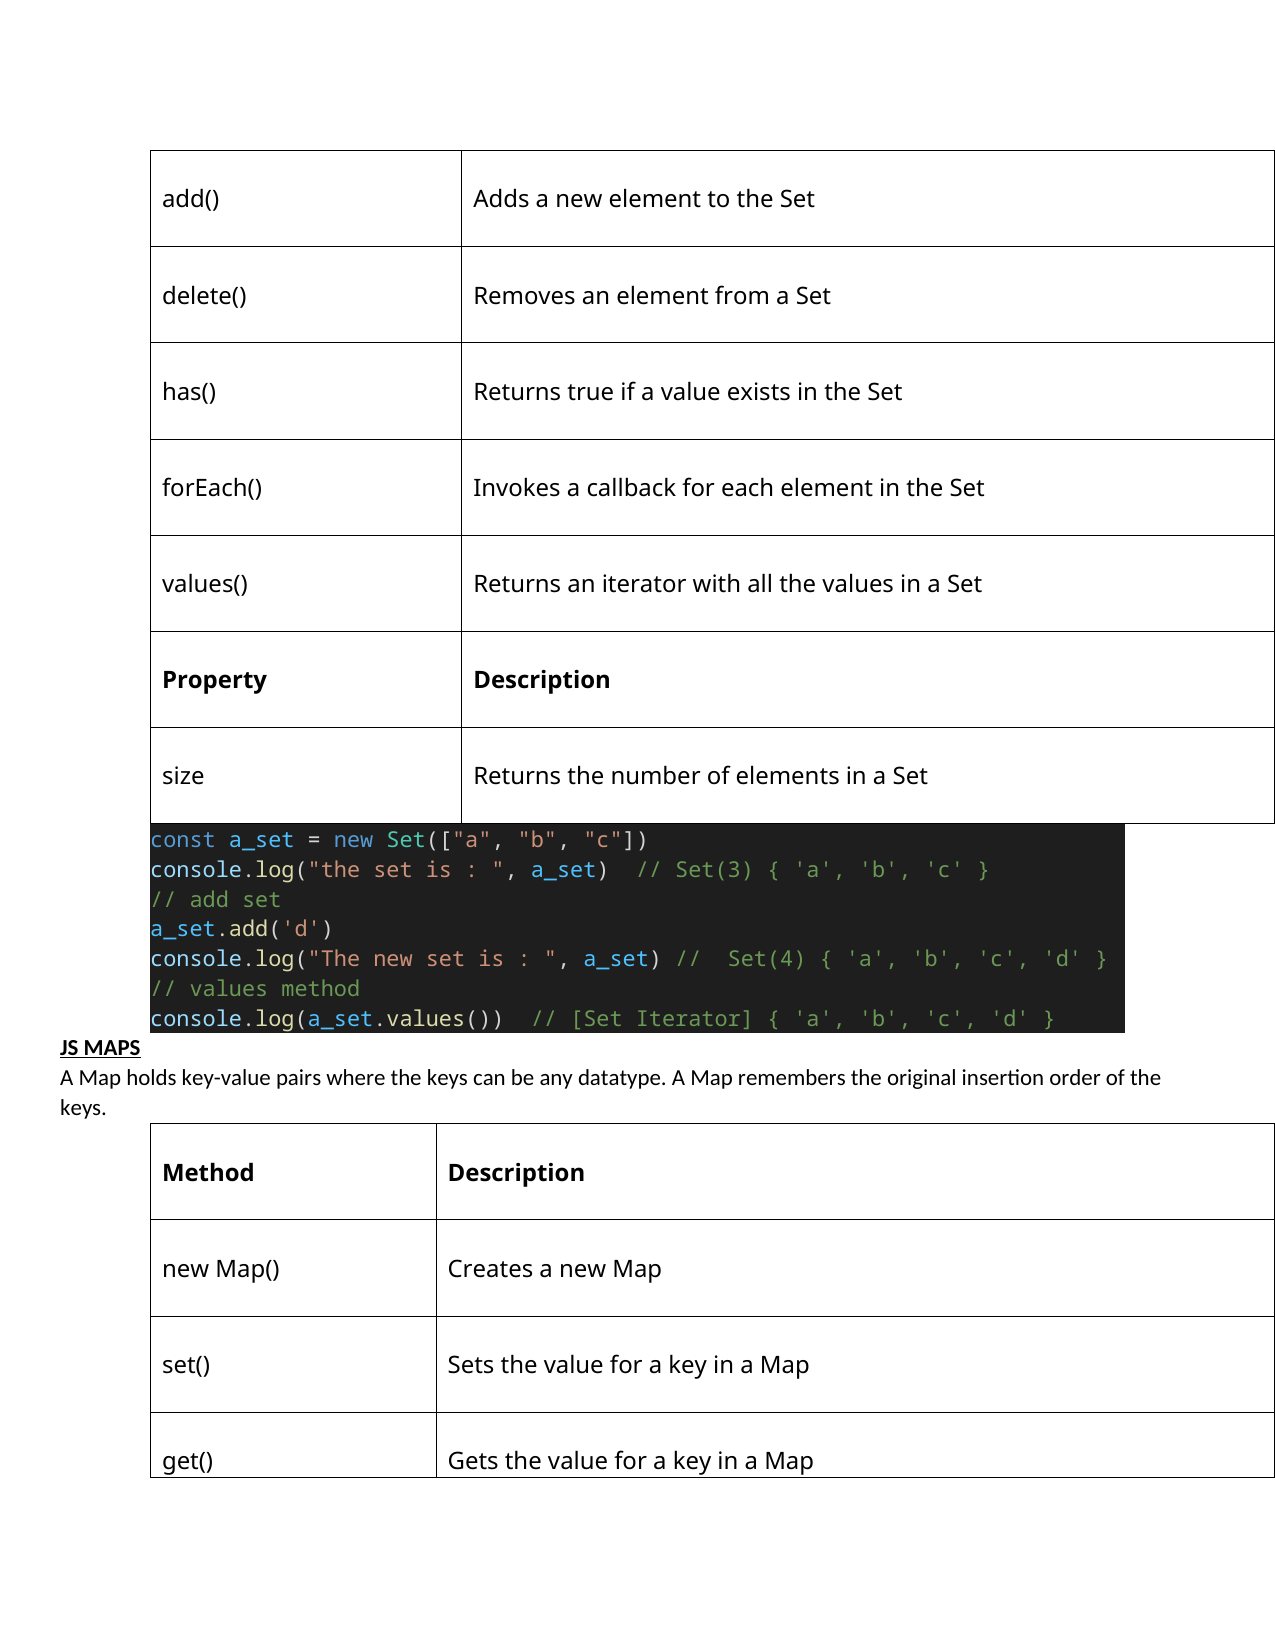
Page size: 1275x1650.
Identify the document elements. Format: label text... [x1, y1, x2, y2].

text // values method [150, 973, 1125, 1003]
text JS MAPS [60, 1033, 1215, 1061]
table_cell has() [151, 343, 461, 438]
text A Map holds key-value pairs where the keys can be any datatype. A Map remembers the original insertion order of the keys. [60, 1063, 1215, 1121]
text // add set [150, 884, 1125, 913]
text console.log("the set is : ", a_set) // Set(3) { 'a', 'b', 'c' } [150, 854, 1125, 884]
table_cell get() [151, 1413, 436, 1477]
table_cell delete() [151, 247, 461, 342]
table_cell values() [151, 536, 461, 631]
text const a_set = new Set(["a", "b", "c"]) [150, 824, 1125, 854]
table_cell Sets the value for a key in a Map [437, 1317, 1274, 1412]
table_cell size [151, 728, 461, 823]
table_cell set() [151, 1317, 436, 1412]
table_cell Returns true if a value exists in the Set [462, 343, 1274, 438]
table_cell Property [151, 632, 461, 727]
table_cell Adds a new element to the Set [462, 151, 1274, 246]
table_cell Gets the value for a key in a Map [437, 1413, 1274, 1477]
table_cell Returns an iterator with all the values in a Set [462, 536, 1274, 631]
table_header Method [151, 1124, 436, 1219]
table_cell Returns the number of elements in a Set [462, 728, 1274, 823]
text a_set.add('d') [150, 913, 1125, 943]
table_cell add() [151, 151, 461, 246]
table_cell Invokes a callback for each element in the Set [462, 440, 1274, 534]
table_cell Description [462, 632, 1274, 727]
table_cell Creates a new Map [437, 1220, 1274, 1316]
table_cell Removes an element from a Set [462, 247, 1274, 342]
text console.log("The new set is : ", a_set) // Set(4) { 'a', 'b', 'c', 'd' } [150, 943, 1125, 973]
table_cell new Map() [151, 1220, 436, 1316]
text console.log(a_set.values()) // [Set Iterator] { 'a', 'b', 'c', 'd' } [150, 1003, 1125, 1033]
table_cell forEach() [151, 440, 461, 534]
table_header Description [437, 1124, 1274, 1219]
